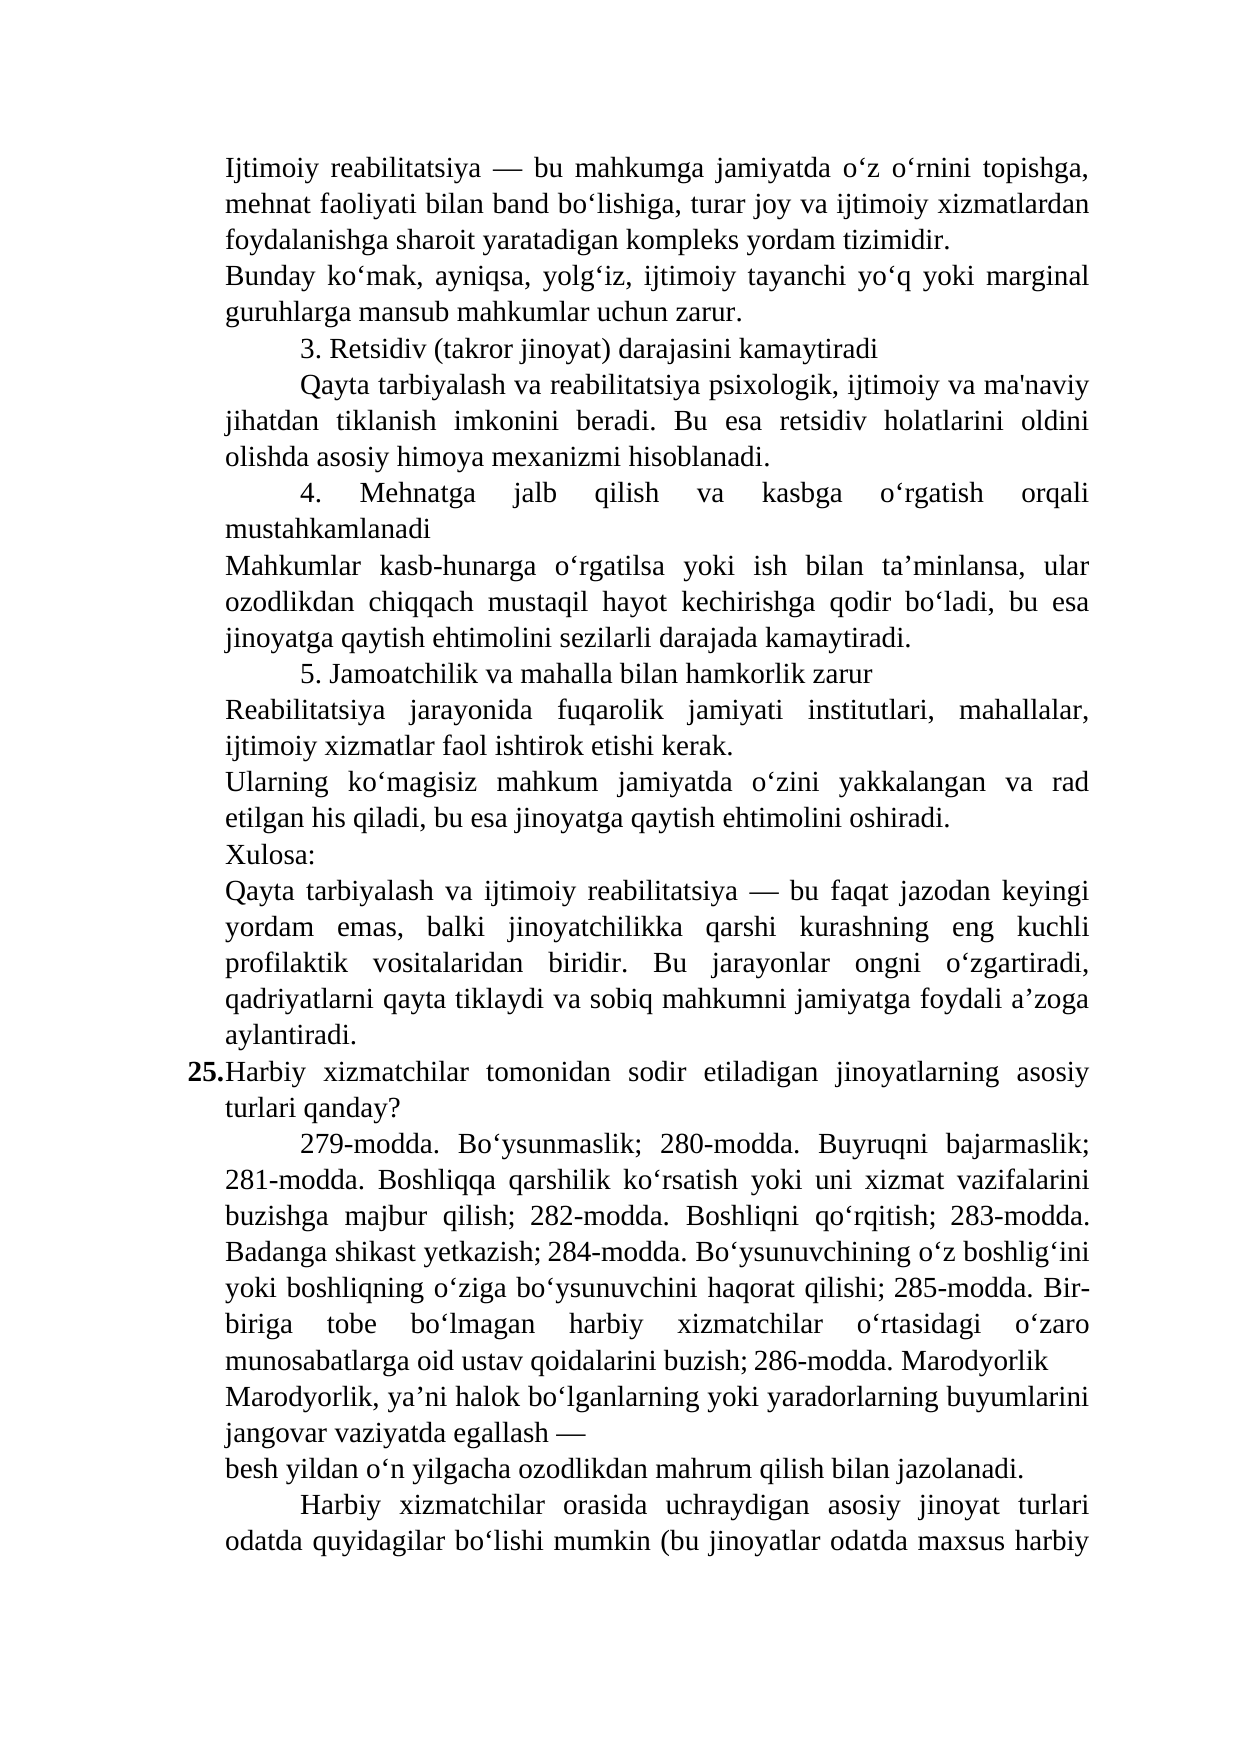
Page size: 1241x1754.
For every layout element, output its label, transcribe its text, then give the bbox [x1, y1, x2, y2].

list Harbiy xizmatchilar tomonidan sodir etiladigan jinoyatlarning asosiy turlari qanday? [187, 1054, 1090, 1123]
list Marodyorlik, ya’ni halok bo‘lganlarning yoki yaradorlarning buyumlarini jangovar vaziyatda egallash — [225, 1379, 1090, 1449]
list Ularning ko‘magisiz mahkum jamiyatda o‘zini yakkalangan va rad etilgan his qiladi, bu esa jinoyatga qaytish ehtimolini oshiradi. [225, 764, 1090, 834]
list Mahkumlar kasb-hunarga o‘rgatilsa yoki ish bilan ta’minlansa, ular ozodlikdan chiqqach mustaqil hayot kechirishga qodir bo‘ladi, bu esa jinoyatga qaytish ehtimolini sezilarli darajada kamaytiradi. [225, 548, 1090, 653]
list Xulosa: [225, 837, 1090, 870]
list Qayta tarbiyalash va reabilitatsiya psixologik, ijtimoiy va ma'naviy jihatdan tiklanish imkonini beradi. Bu esa retsidiv holatlarini oldini olishda asosiy himoya mexanizmi hisoblanadi​. [225, 367, 1090, 473]
list Bunday ko‘mak, ayniqsa, yolg‘iz, ijtimoiy tayanchi yo‘q yoki marginal guruhlarga mansub mahkumlar uchun zarur​. [225, 258, 1090, 328]
list Qayta tarbiyalash va ijtimoiy reabilitatsiya — bu faqat jazodan keyingi yordam emas, balki jinoyatchilikka qarshi kurashning eng kuchli profilaktik vositalaridan biridir. Bu jarayonlar ongni o‘zgartiradi, qadriyatlarni qayta tiklaydi va sobiq mahkumni jamiyatga foydali a’zoga aylantiradi. [225, 873, 1090, 1051]
list 3. Retsidiv (takror jinoyat) darajasini kamaytiradi [225, 331, 1090, 364]
list besh yildan o‘n yilgacha ozodlikdan mahrum qilish bilan jazolanadi. [225, 1451, 1090, 1485]
list Reabilitatsiya jarayonida fuqarolik jamiyati institutlari, mahallalar, ijtimoiy xizmatlar faol ishtirok etishi kerak. [225, 692, 1090, 762]
list 4. Mehnatga jalb qilish va kasbga o‘rgatish orqali mustahkamlanadi [225, 475, 1090, 545]
list Ijtimoiy reabilitatsiya — bu mahkumga jamiyatda o‘z o‘rnini topishga, mehnat faoliyati bilan band bo‘lishiga, turar joy va ijtimoiy xizmatlardan foydalanishga sharoit yaratadigan kompleks yordam tizimidir. [225, 150, 1090, 256]
list 279-modda. Bo‘ysunmaslik; 280-modda. Buyruqni bajarmaslik; 281-modda. Boshliqqa qarshilik ko‘rsatish yoki uni xizmat vazifalarini buzishga majbur qilish; 282-modda. Boshliqni qo‘rqitish; 283-modda. Badanga shikast yetkazish; 284-modda. Bo‘ysunuvchining o‘z boshlig‘ini yoki boshliqning o‘ziga bo‘ysunuvchini haqorat qilishi; 285-modda. Bir-biriga tobe bo‘lmagan harbiy xizmatchilar o‘rtasidagi o‘zaro munosabatlarga oid ustav qoidalarini buzish; 286-modda. Marodyorlik [225, 1126, 1090, 1376]
list 5. Jamoatchilik va mahalla bilan hamkorlik zarur [225, 656, 1090, 689]
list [225, 1487, 1090, 1557]
